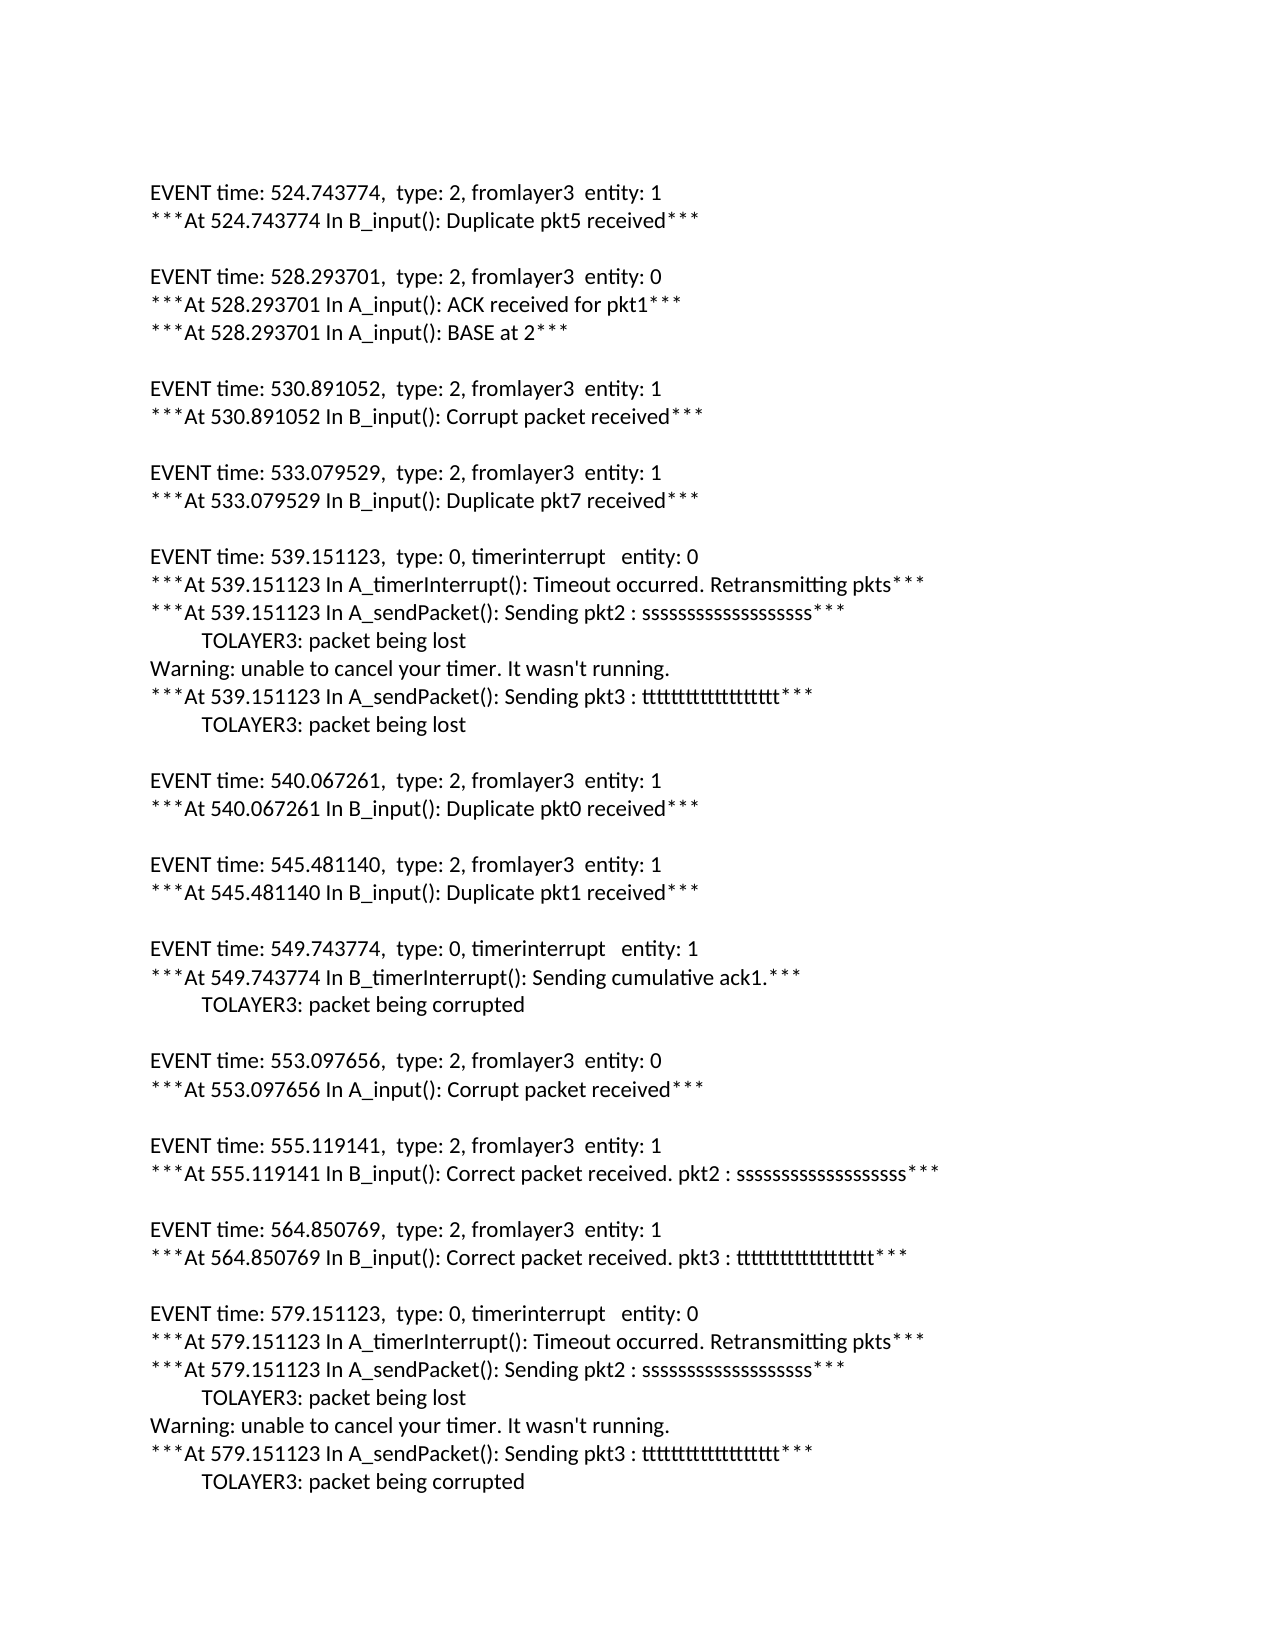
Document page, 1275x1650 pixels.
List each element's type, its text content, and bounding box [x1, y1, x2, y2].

text Warning: unable to cancel your timer. It wasn't running. [150, 654, 1125, 682]
text ***At 533.079529 In B_input(): Duplicate pkt7 received*** [150, 486, 1125, 514]
text EVENT time: 528.293701, type: 2, fromlayer3 entity: 0 [150, 262, 1125, 290]
text TOLAYER3: packet being corrupted [150, 991, 1125, 1019]
text ***At 579.151123 In A_sendPacket(): Sending pkt3 : ttttttttttttttttttt*** [150, 1439, 1125, 1467]
text Warning: unable to cancel your timer. It wasn't running. [150, 1411, 1125, 1439]
text ***At 540.067261 In B_input(): Duplicate pkt0 received*** [150, 794, 1125, 822]
text EVENT time: 524.743774, type: 2, fromlayer3 entity: 1 [150, 178, 1125, 206]
text ***At 579.151123 In A_sendPacket(): Sending pkt2 : sssssssssssssssssss*** [150, 1355, 1125, 1383]
text ***At 528.293701 In A_input(): ACK received for pkt1*** [150, 290, 1125, 318]
text EVENT time: 579.151123, type: 0, timerinterrupt entity: 0 [150, 1299, 1125, 1327]
text EVENT time: 530.891052, type: 2, fromlayer3 entity: 1 [150, 374, 1125, 402]
text EVENT time: 540.067261, type: 2, fromlayer3 entity: 1 [150, 766, 1125, 794]
text EVENT time: 549.743774, type: 0, timerinterrupt entity: 1 [150, 934, 1125, 963]
text ***At 564.850769 In B_input(): Correct packet received. pkt3 : ttttttttttttttttttt*** [150, 1243, 1125, 1271]
text ***At 530.891052 In B_input(): Corrupt packet received*** [150, 402, 1125, 430]
text EVENT time: 533.079529, type: 2, fromlayer3 entity: 1 [150, 458, 1125, 486]
text ***At 555.119141 In B_input(): Correct packet received. pkt2 : sssssssssssssssssss*** [150, 1159, 1125, 1187]
text ***At 545.481140 In B_input(): Duplicate pkt1 received*** [150, 878, 1125, 907]
text ***At 528.293701 In A_input(): BASE at 2*** [150, 318, 1125, 346]
text ***At 549.743774 In B_timerInterrupt(): Sending cumulative ack1.*** [150, 963, 1125, 991]
text ***At 553.097656 In A_input(): Corrupt packet received*** [150, 1075, 1125, 1103]
text ***At 539.151123 In A_sendPacket(): Sending pkt2 : sssssssssssssssssss*** [150, 598, 1125, 626]
text EVENT time: 564.850769, type: 2, fromlayer3 entity: 1 [150, 1215, 1125, 1243]
text ***At 539.151123 In A_timerInterrupt(): Timeout occurred. Retransmitting pkts*** [150, 570, 1125, 598]
text TOLAYER3: packet being lost [150, 1383, 1125, 1411]
text ***At 539.151123 In A_sendPacket(): Sending pkt3 : ttttttttttttttttttt*** [150, 682, 1125, 710]
text EVENT time: 553.097656, type: 2, fromlayer3 entity: 0 [150, 1047, 1125, 1075]
text EVENT time: 555.119141, type: 2, fromlayer3 entity: 1 [150, 1131, 1125, 1159]
text ***At 524.743774 In B_input(): Duplicate pkt5 received*** [150, 206, 1125, 234]
text TOLAYER3: packet being lost [150, 626, 1125, 654]
text TOLAYER3: packet being corrupted [150, 1467, 1125, 1495]
text TOLAYER3: packet being lost [150, 710, 1125, 738]
text EVENT time: 539.151123, type: 0, timerinterrupt entity: 0 [150, 542, 1125, 570]
text EVENT time: 545.481140, type: 2, fromlayer3 entity: 1 [150, 851, 1125, 878]
text ***At 579.151123 In A_timerInterrupt(): Timeout occurred. Retransmitting pkts*** [150, 1327, 1125, 1355]
